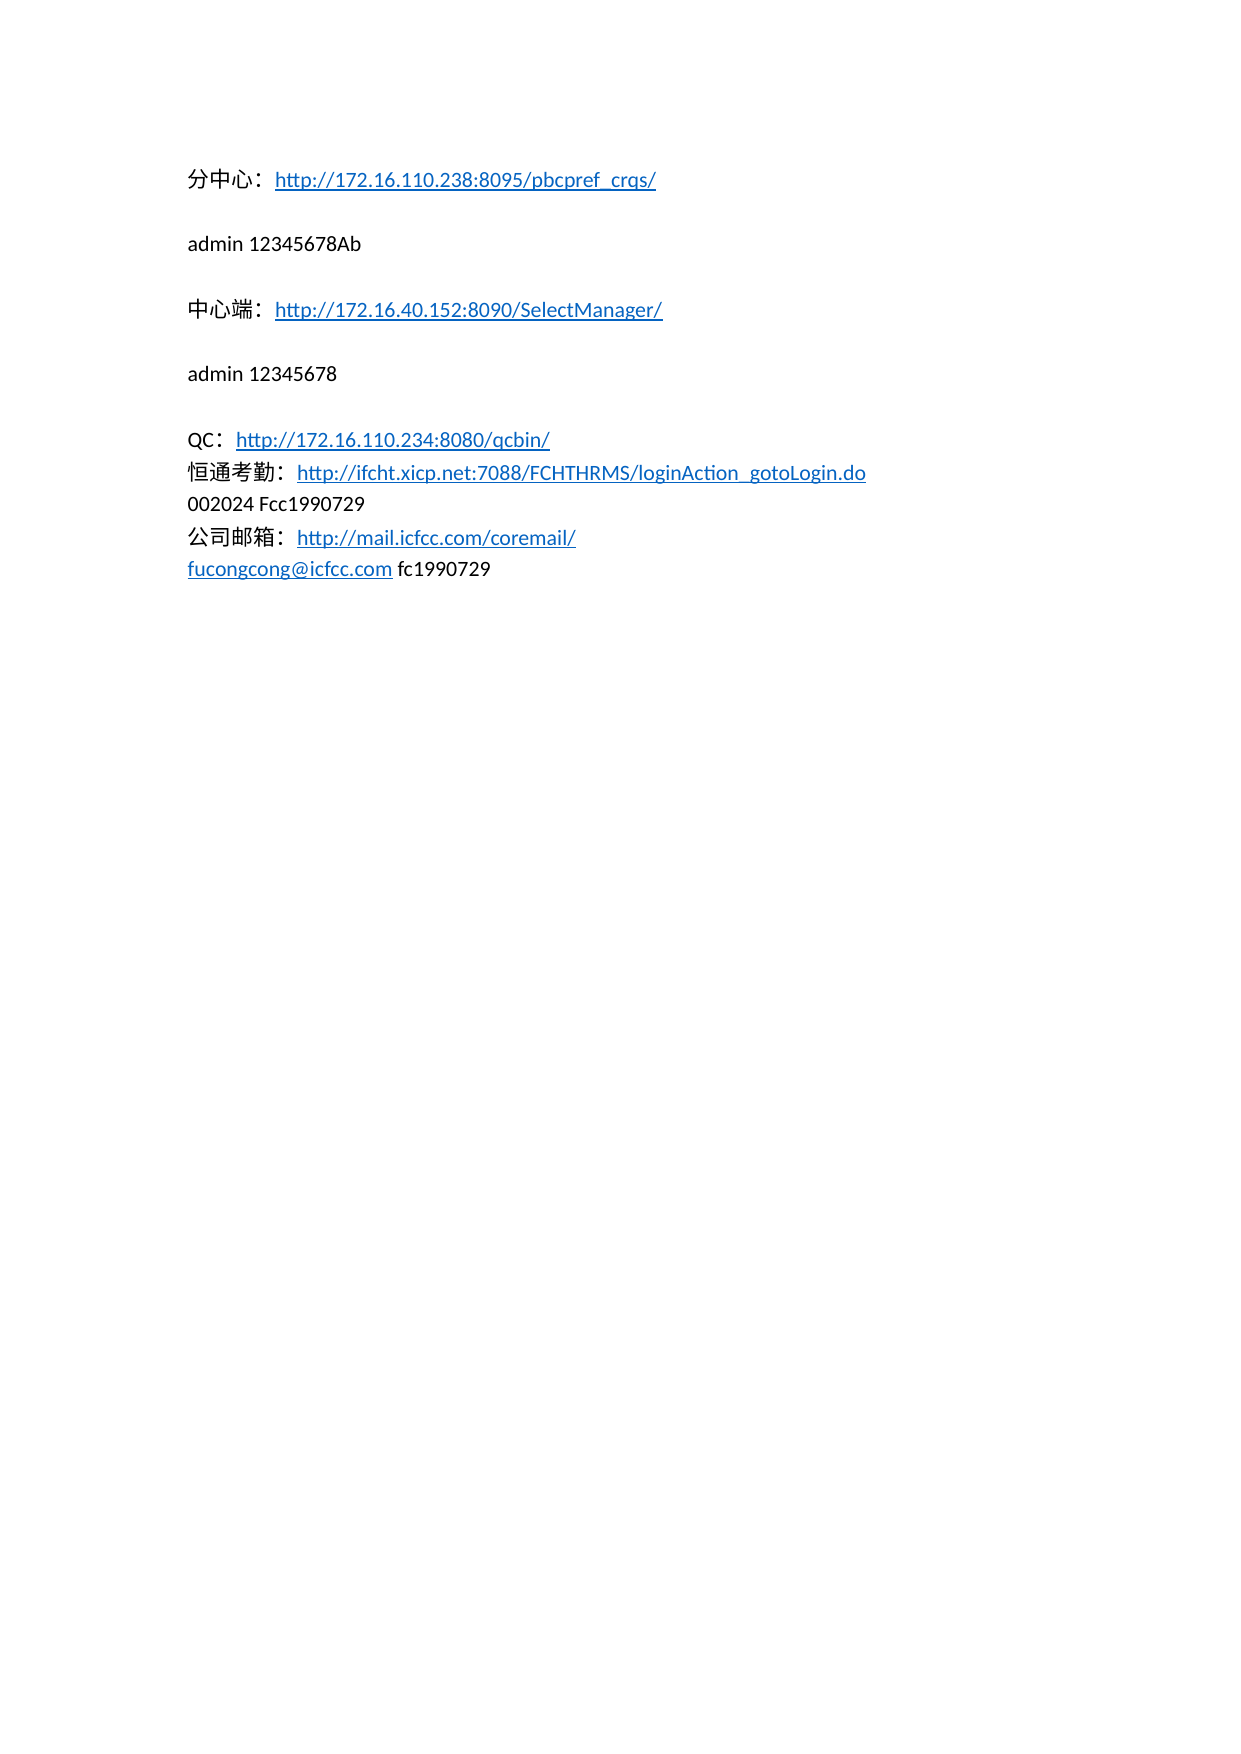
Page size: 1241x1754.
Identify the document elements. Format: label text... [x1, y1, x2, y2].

text 002024 Fcc1990729 [187, 487, 1053, 519]
text admin 12345678 [187, 357, 1053, 389]
text admin 12345678Ab [187, 227, 1053, 259]
text 恒通考勤：http://ifcht.xicp.net:7088/FCHTHRMS/loginAction_gotoLogin.do [187, 454, 1053, 487]
text QC：http://172.16.110.234:8080/qcbin/ [187, 422, 1053, 454]
text fucongcong@icfcc.com fc1990729 [187, 552, 1053, 584]
text 分中心：http://172.16.110.238:8095/pbcpref_crqs/ [187, 162, 1053, 194]
text 中心端：http://172.16.40.152:8090/SelectManager/ [187, 292, 1053, 324]
text 公司邮箱：http://mail.icfcc.com/coremail/ [187, 519, 1053, 552]
